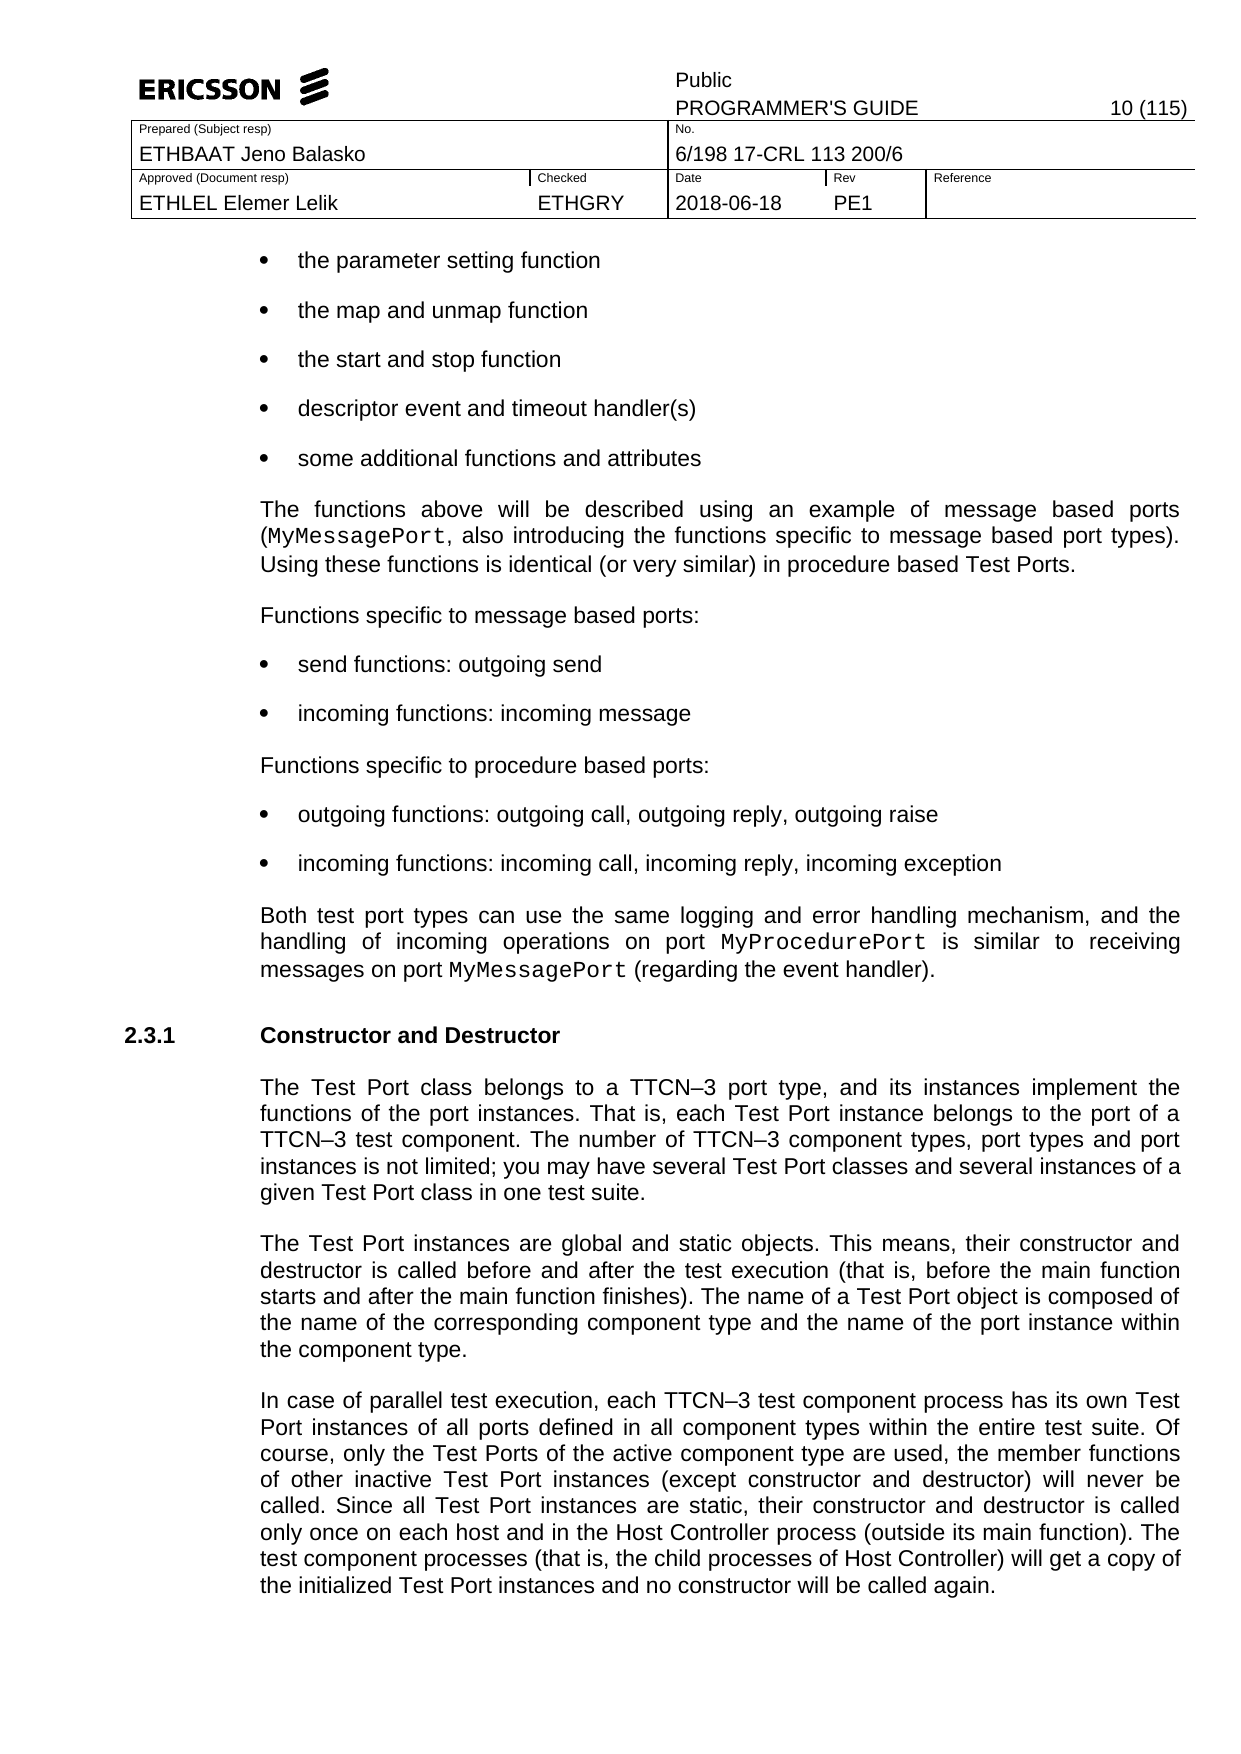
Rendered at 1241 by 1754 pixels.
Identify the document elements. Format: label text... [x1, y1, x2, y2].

text In case of parallel test execution, each TTCN–3 test component process has its own instances of all ports defined in all component types within the entire test suite. Of course, only the Test Ports of the active component type are used, the member functions of other inactive instances (except constructor and destructor) will never be called. Since all instances are static, their constructor and destructor is called only once on each host and in the Host Controller process (outside its main function). The test component processes (that is, the child processes of Host Controller) will get a copy of the initialized instances and no constructor will be called again. [260, 1387, 1181, 1598]
list the start and stop function [260, 346, 1181, 372]
text The functions above will be described using an example of message based ports (MyMessagePort, also introducing the functions specific to message based port types). Using these functions is identical (or very similar) in procedure based Test Ports. [260, 496, 1181, 577]
subtitle Constructor and Destructor [124, 1022, 1181, 1048]
list outgoing functions: outgoing call, outgoing reply, outgoing raise [260, 801, 1181, 827]
text Functions specific to procedure based ports: [260, 752, 1181, 778]
list descriptor event and timeout handler(s) [260, 395, 1181, 422]
text Both test port types can use the same logging and error handling mechanism, and the handling of incoming operations on port MyProcedurePort is similar to receiving messages on port MyMessagePort (regarding the event handler). [260, 902, 1181, 985]
text The class belongs to a TTCN–3 port type, and its instances implement the functions of the port instances. That is, each instance belongs to the port of a TTCN–3 test component. The number of TTCN–3 component types, port types and port instances is not limited; you may have several classes and several instances of a given class in one test suite. [260, 1073, 1181, 1205]
list send functions: outgoing send [260, 651, 1181, 677]
text The instances are global and static objects. This means, their constructor and destructor is called before and after the test execution (that is, before the main function starts and after the main function finishes). The name of a object is composed of the name of the corresponding component type and the name of the port instance within the component type. [260, 1230, 1181, 1362]
list some additional functions and attributes [260, 444, 1181, 471]
text Functions specific to message based ports: [260, 602, 1181, 628]
list incoming functions: incoming message [260, 700, 1181, 727]
list the parameter setting function [260, 247, 1181, 274]
list incoming functions: incoming call, incoming reply, incoming exception [260, 850, 1181, 877]
list the map and unmap function [260, 297, 1181, 323]
picture [138, 67, 329, 106]
